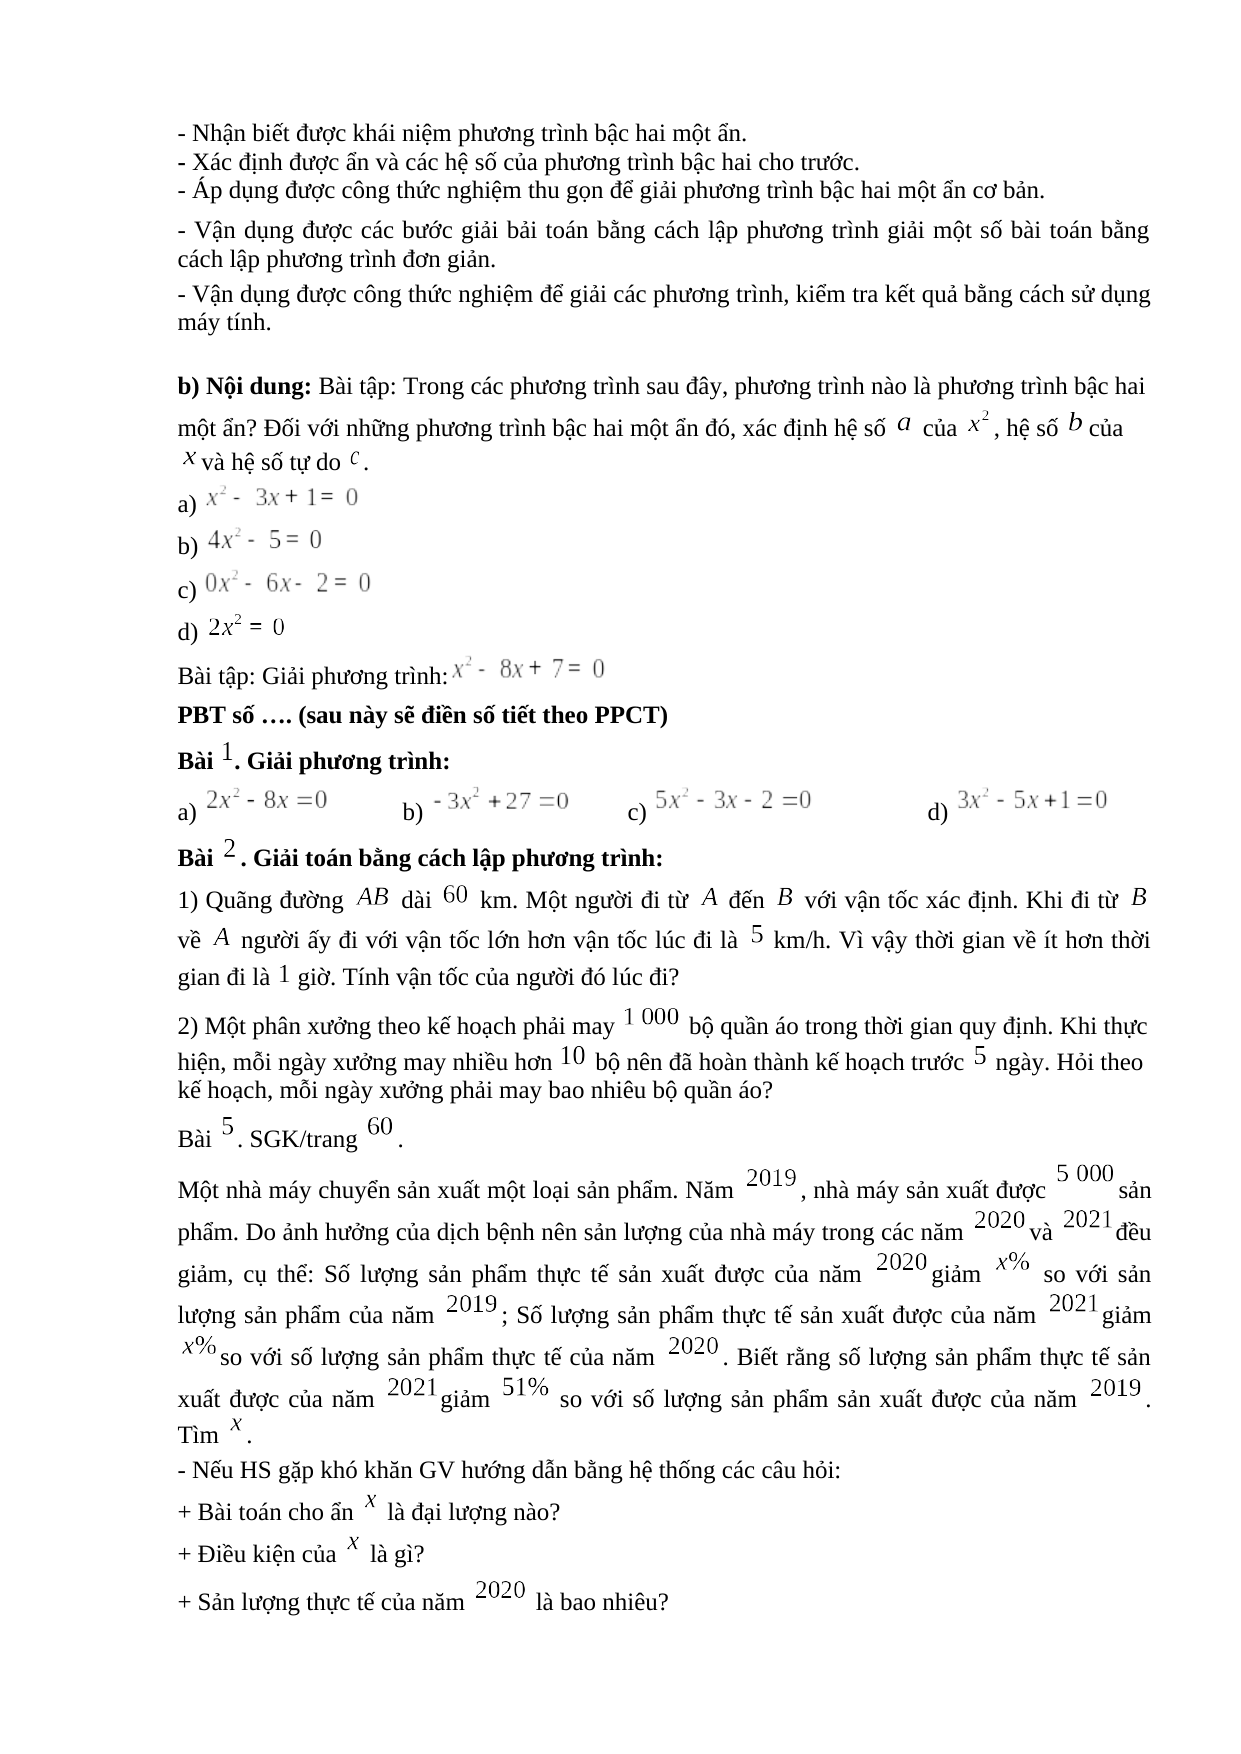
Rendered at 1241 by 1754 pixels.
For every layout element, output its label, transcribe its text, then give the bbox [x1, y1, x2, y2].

text Bài tập: Giải phương trình: [177, 650, 1152, 689]
text a) [177, 480, 1152, 517]
text b) Nội dung: Bài tập: Trong các phương trình sau đây, phương trình nào là phương trình bậc hai một ẩn? Đối với những phương trình bậc hai một ẩn đó, xác định hệ số của , hệ số của và hệ số tự do . [177, 371, 1152, 476]
text Một nhà máy chuyển sản xuất một loại sản phẩm. Năm , nhà máy sản xuất được sản phẩm. Do ảnh hưởng của dịch bệnh nên sản lượng của nhà máy trong các năm và đều giảm, cụ thể: Số lượng sản phẩm thực tế sản xuất được của năm giảm so với sản lượng sản phẩm của năm ; Số lượng sản phẩm thực tế sản xuất được của năm giảm so với số lượng sản phẩm thực tế của năm . Biết rằng số lượng sản phẩm thực tế sản xuất được của năm giảm so với số lượng sản phẩm sản xuất được của năm . Tìm . [177, 1159, 1152, 1449]
text - Xác định được ẩn và các hệ số của phương trình bậc hai cho trước. [177, 147, 1152, 176]
text - Nếu HS gặp khó khăn GV hướng dẫn bằng hệ thống các câu hỏi: [177, 1455, 1152, 1484]
text Bài . SGK/trang . [177, 1111, 1152, 1152]
text d) [177, 608, 1152, 646]
text - Vận dụng được các bước giải bải toán bằng cách lập phương trình giải một số bài toán bằng cách lập phương trình đơn giản. [177, 215, 1152, 272]
text Bài . Giải phương trình: [177, 735, 1152, 775]
text Bài . Giải toán bằng cách lập phương trình: [177, 832, 1152, 872]
text + Sản lượng thực tế của năm là bao nhiêu? [177, 1574, 1152, 1616]
text a) b) c) d) [177, 781, 1152, 826]
text - Nhận biết được khái niệm phương trình bậc hai một ẩn. [177, 118, 1152, 147]
text c) [177, 564, 1152, 603]
text 2) Một phân xưởng theo kế hoạch phải may bộ quần áo trong thời gian quy định. Khi thực hiện, mỗi ngày xưởng may nhiều hơn bộ nên đã hoàn thành kế hoạch trước ngày. Hỏi theo kế hoạch, mỗi ngày xưởng phải may bao nhiêu bộ quần áo? [177, 1001, 1152, 1104]
text - Áp dụng được công thức nghiệm thu gọn để giải phương trình bậc hai một ẩn cơ bản. [177, 176, 1152, 204]
text - Vận dụng được công thức nghiệm để giải các phương trình, kiểm tra kết quả bằng cách sử dụng máy tính. [177, 279, 1152, 336]
text 1) Quãng đường dài km. Một người đi từ đến với vận tốc xác định. Khi đi từ về người ấy đi với vận tốc lớn hơn vận tốc lúc đi là km/h. Vì vậy thời gian về ít hơn thời gian đi là giờ. Tính vận tốc của người đó lúc đi? [177, 878, 1152, 991]
text PBT số …. (sau này sẽ điền số tiết theo PPCT) [177, 700, 1152, 729]
text + Điều kiện của là gì? [177, 1532, 1152, 1567]
text + Bài toán cho ẩn là đại lượng nào? [177, 1490, 1152, 1526]
text b) [177, 522, 1152, 559]
